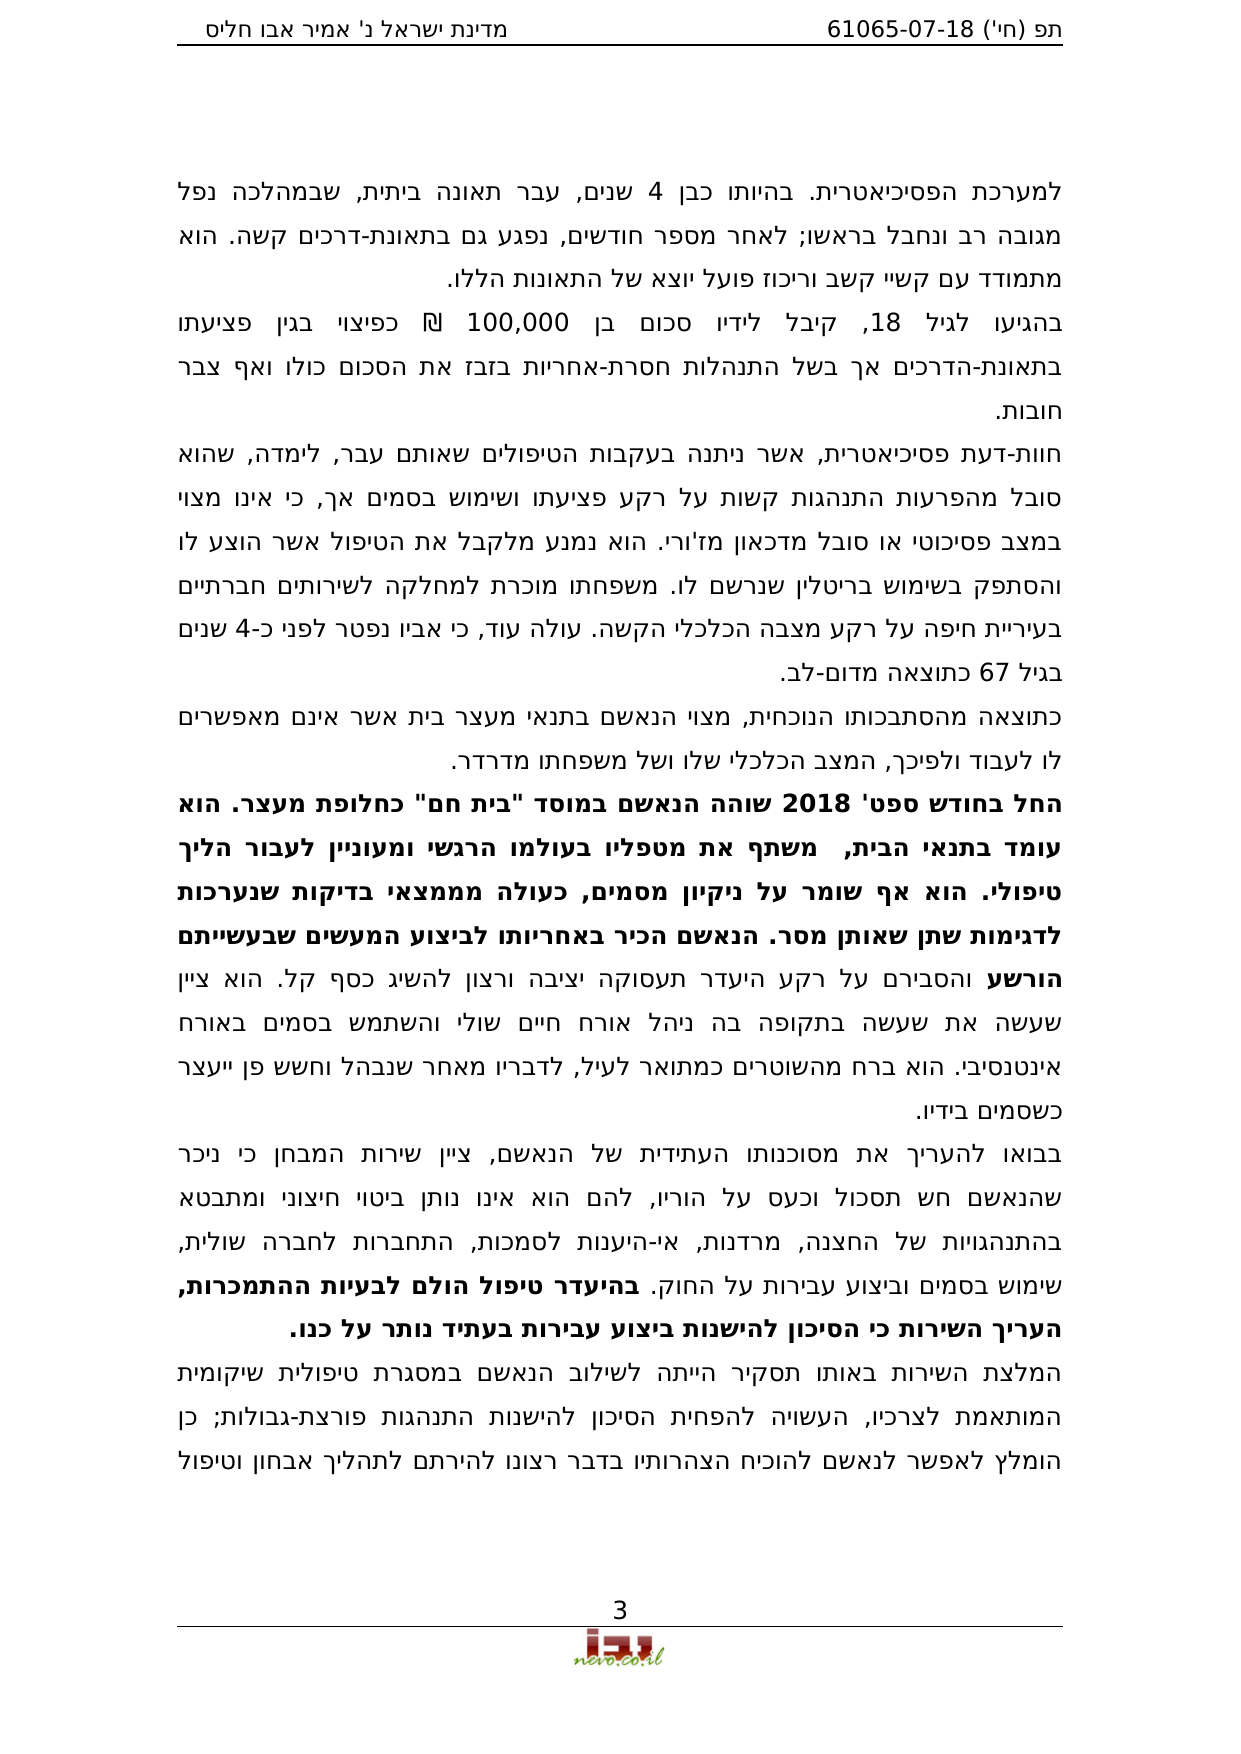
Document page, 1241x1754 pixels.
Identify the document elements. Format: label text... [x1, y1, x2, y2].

text בהגיעו לגיל 18, קיבל לידיו סכום בן 100,000 ₪ כפיצוי בגין פציעתו בתאונת-הדרכים אך בשל התנהלות חסרת-אחריות בזבז את הסכום כולו ואף צבר חובות. [177, 308, 1063, 425]
text בבואו להעריך את מסוכנותו העתידית של הנאשם, ציין שירות המבחן כי ניכר שהנאשם חש תסכול וכעס על הוריו, להם הוא אינו נותן ביטוי חיצוני ומתבטא בהתנהגויות של החצנה, מרדנות, אי-היענות לסמכות, התחברות לחברה שולית, שימוש בסמים וביצוע עבירות על החוק. בהיעדר טיפול הולם לבעיות ההתמכרות, העריך השירות כי הסיכון להישנות ביצוע עבירות בעתיד נותר על כנו. [177, 1140, 1063, 1344]
text החל בחודש ספט' 2018 שוהה הנאשם במוסד "בית חם" כחלופת מעצר. הוא עומד בתנאי הבית, משתף את מטפליו בעולמו הרגשי ומעוניין לעבור הליך טיפולי. הוא אף שומר על ניקיון מסמים, כעולה מממצאי בדיקות שנערכות לדגימות שתן שאותן מסר. הנאשם הכיר באחריותו לביצוע המעשים שבעשייתם הורשע והסבירם על רקע היעדר תעסוקה יציבה ורצון להשיג כסף קל. הוא ציין שעשה את שעשה בתקופה בה ניהל אורח חיים שולי והשתמש בסמים באורח אינטנסיבי. הוא ברח מהשוטרים כמתואר לעיל, לדבריו מאחר שנבהל וחשש פן ייעצר כשסמים בידיו. [177, 790, 1063, 1125]
text כתוצאה מהסתבכותו הנוכחית, מצוי הנאשם בתנאי מעצר בית אשר אינם מאפשרים לו לעבוד ולפיכך, המצב הכלכלי שלו ושל משפחתו מדרדר. [177, 702, 1063, 775]
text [177, 177, 1063, 294]
text חוות-דעת פסיכיאטרית, אשר ניתנה בעקבות הטיפולים שאותם עבר, לימדה, שהוא סובל מהפרעות התנהגות קשות על רקע פציעתו ושימוש בסמים אך, כי אינו מצוי במצב פסיכוטי או סובל מדכאון מז'ורי. הוא נמנע מלקבל את הטיפול אשר הוצע לו והסתפק בשימוש בריטלין שנרשם לו. משפחתו מוכרת למחלקה לשירותים חברתיים בעיריית חיפה על רקע מצבה הכלכלי הקשה. עולה עוד, כי אביו נפטר לפני כ-4 שנים בגיל 67 כתוצאה מדום-לב. [177, 440, 1063, 688]
picture [574, 1628, 666, 1667]
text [177, 1358, 1063, 1475]
